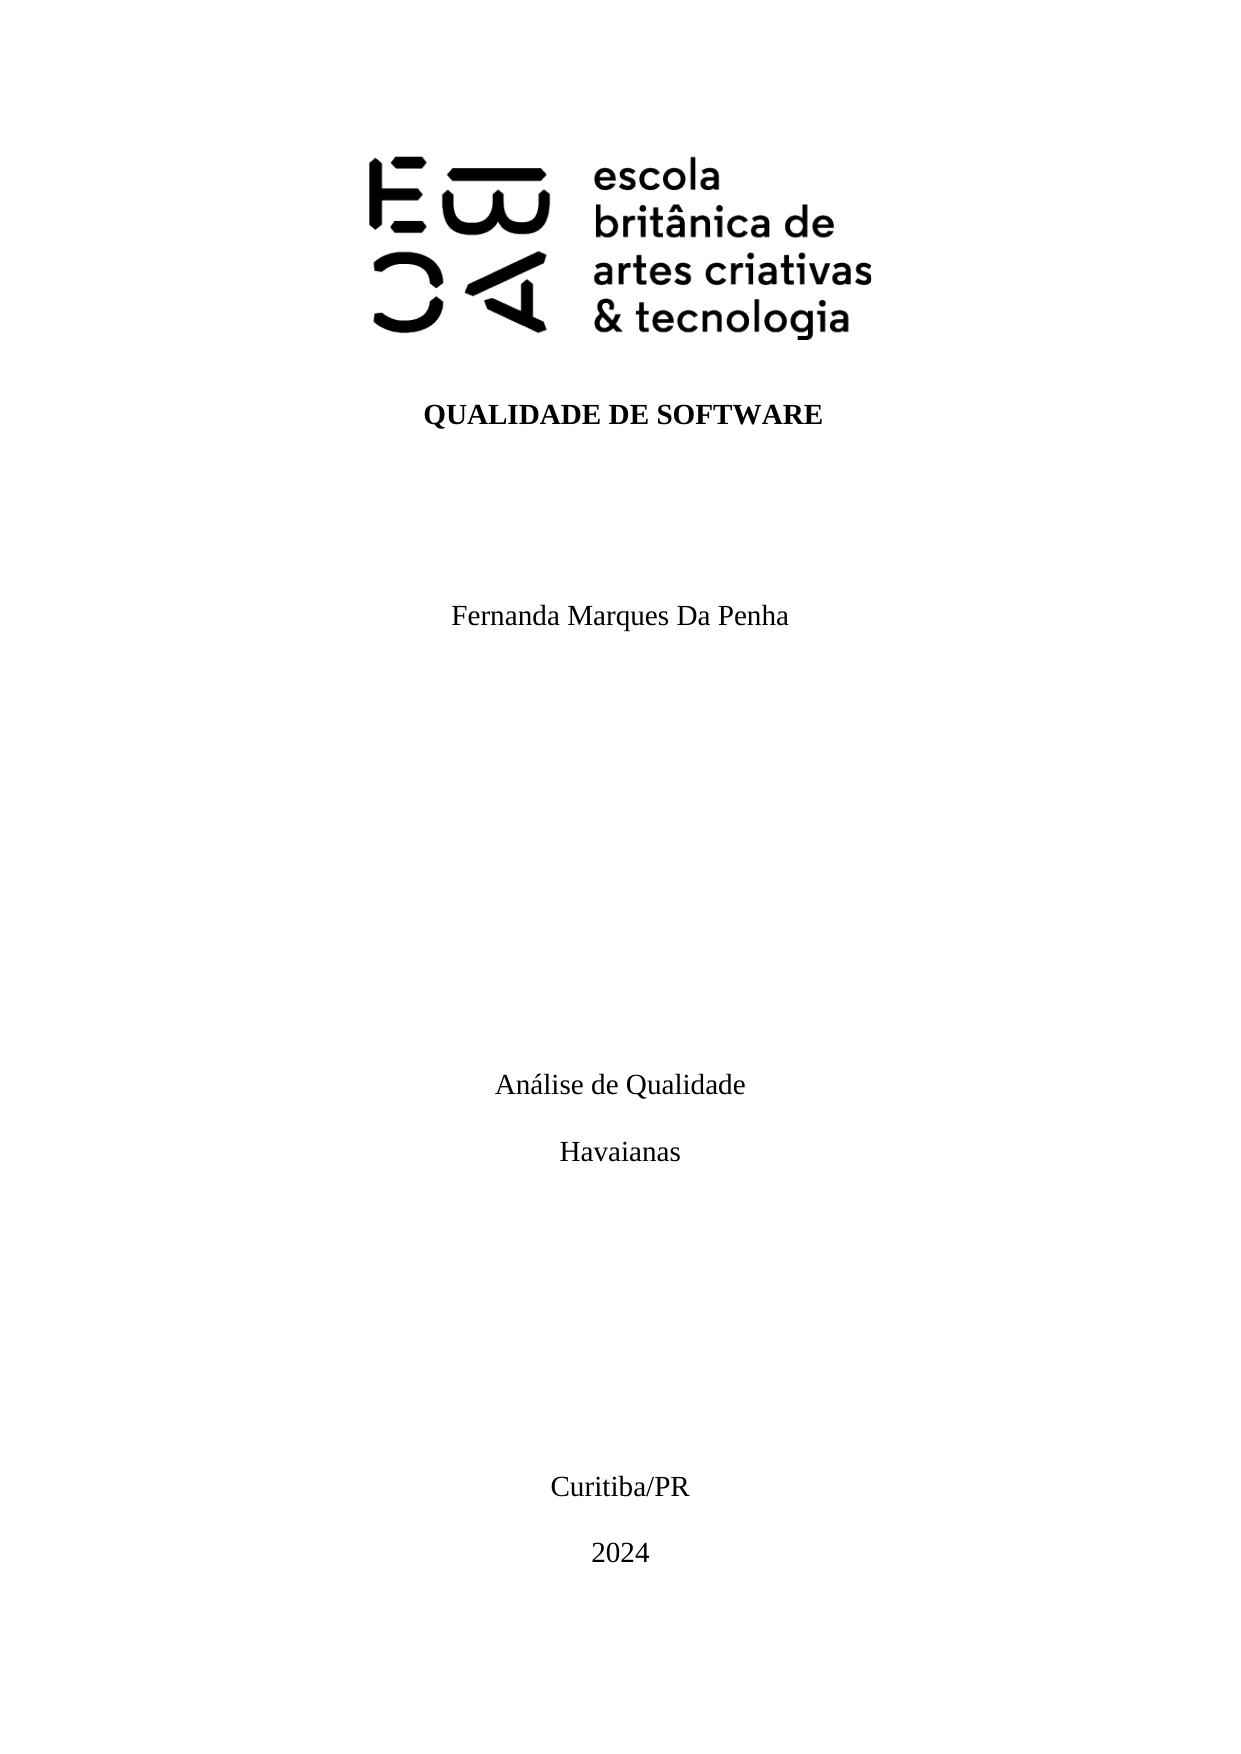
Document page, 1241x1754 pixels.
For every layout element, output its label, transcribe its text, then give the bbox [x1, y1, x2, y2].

text Análise de Qualidade [177, 1067, 1063, 1100]
text Fernanda Marques Da Penha [177, 598, 1063, 631]
text Curitiba/PR [177, 1469, 1063, 1502]
text QUALIDADE DE SOFTWARE [177, 397, 1063, 431]
picture [369, 147, 872, 340]
text 2024 [177, 1536, 1063, 1569]
text Havaianas [177, 1134, 1063, 1167]
